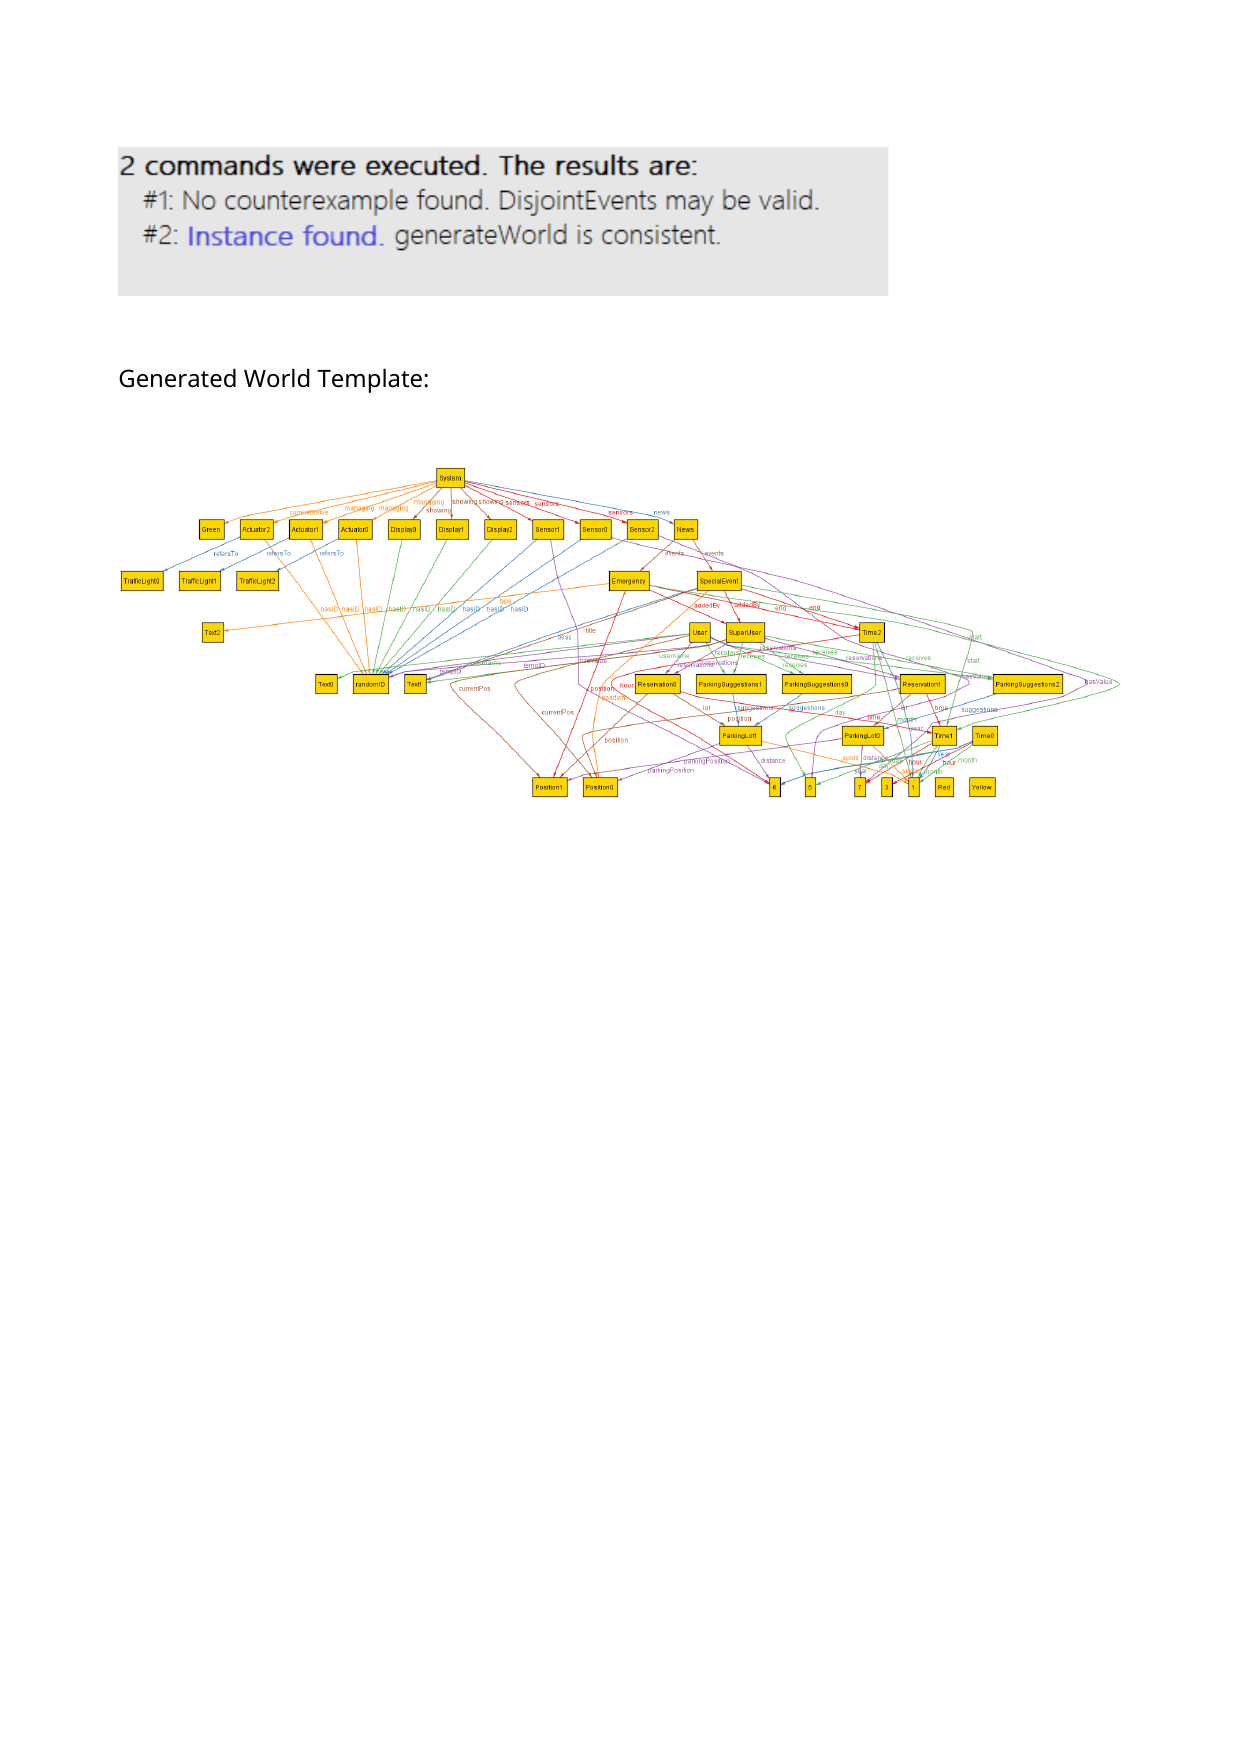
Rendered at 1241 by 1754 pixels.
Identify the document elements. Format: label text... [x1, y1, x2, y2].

text Generated World Template: [118, 362, 1122, 395]
picture [118, 466, 1123, 812]
picture [118, 147, 889, 296]
